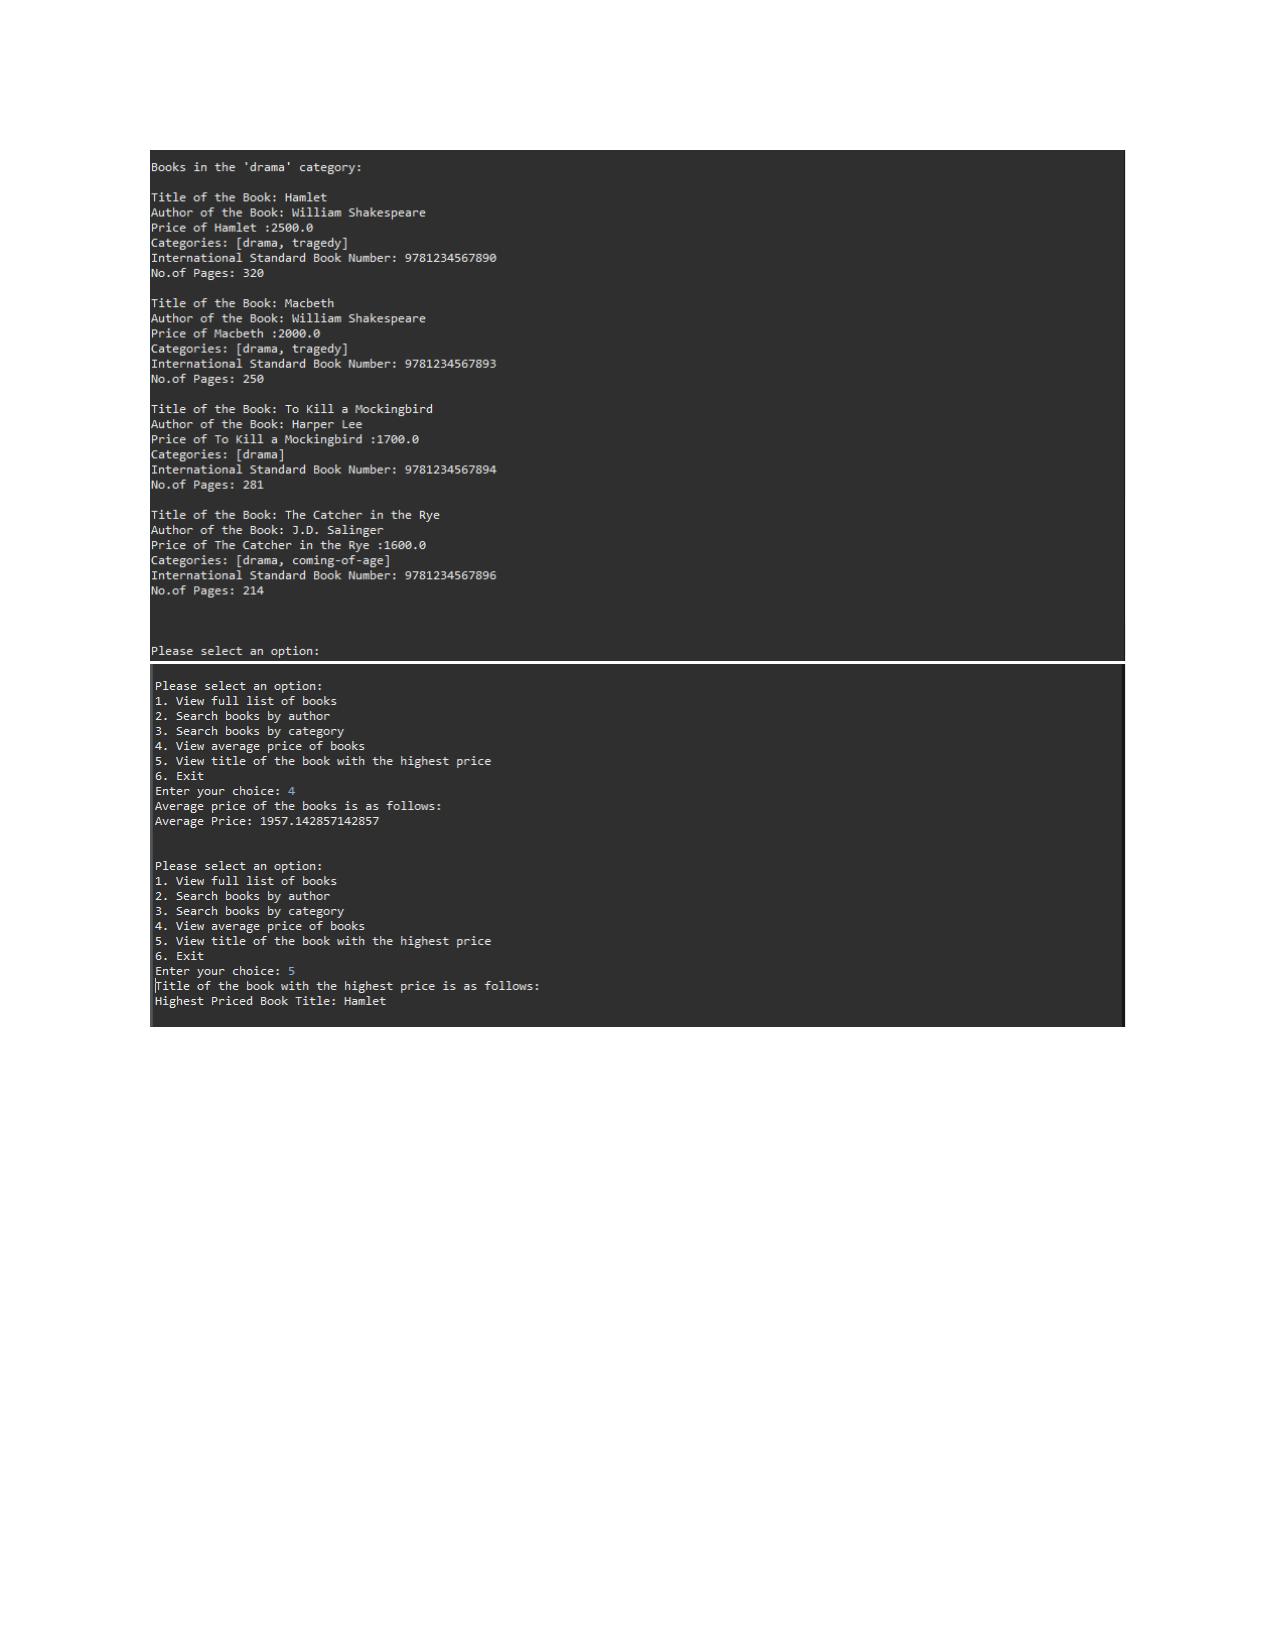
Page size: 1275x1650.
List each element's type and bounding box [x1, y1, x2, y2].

picture [150, 150, 1125, 661]
picture [150, 664, 1125, 1027]
